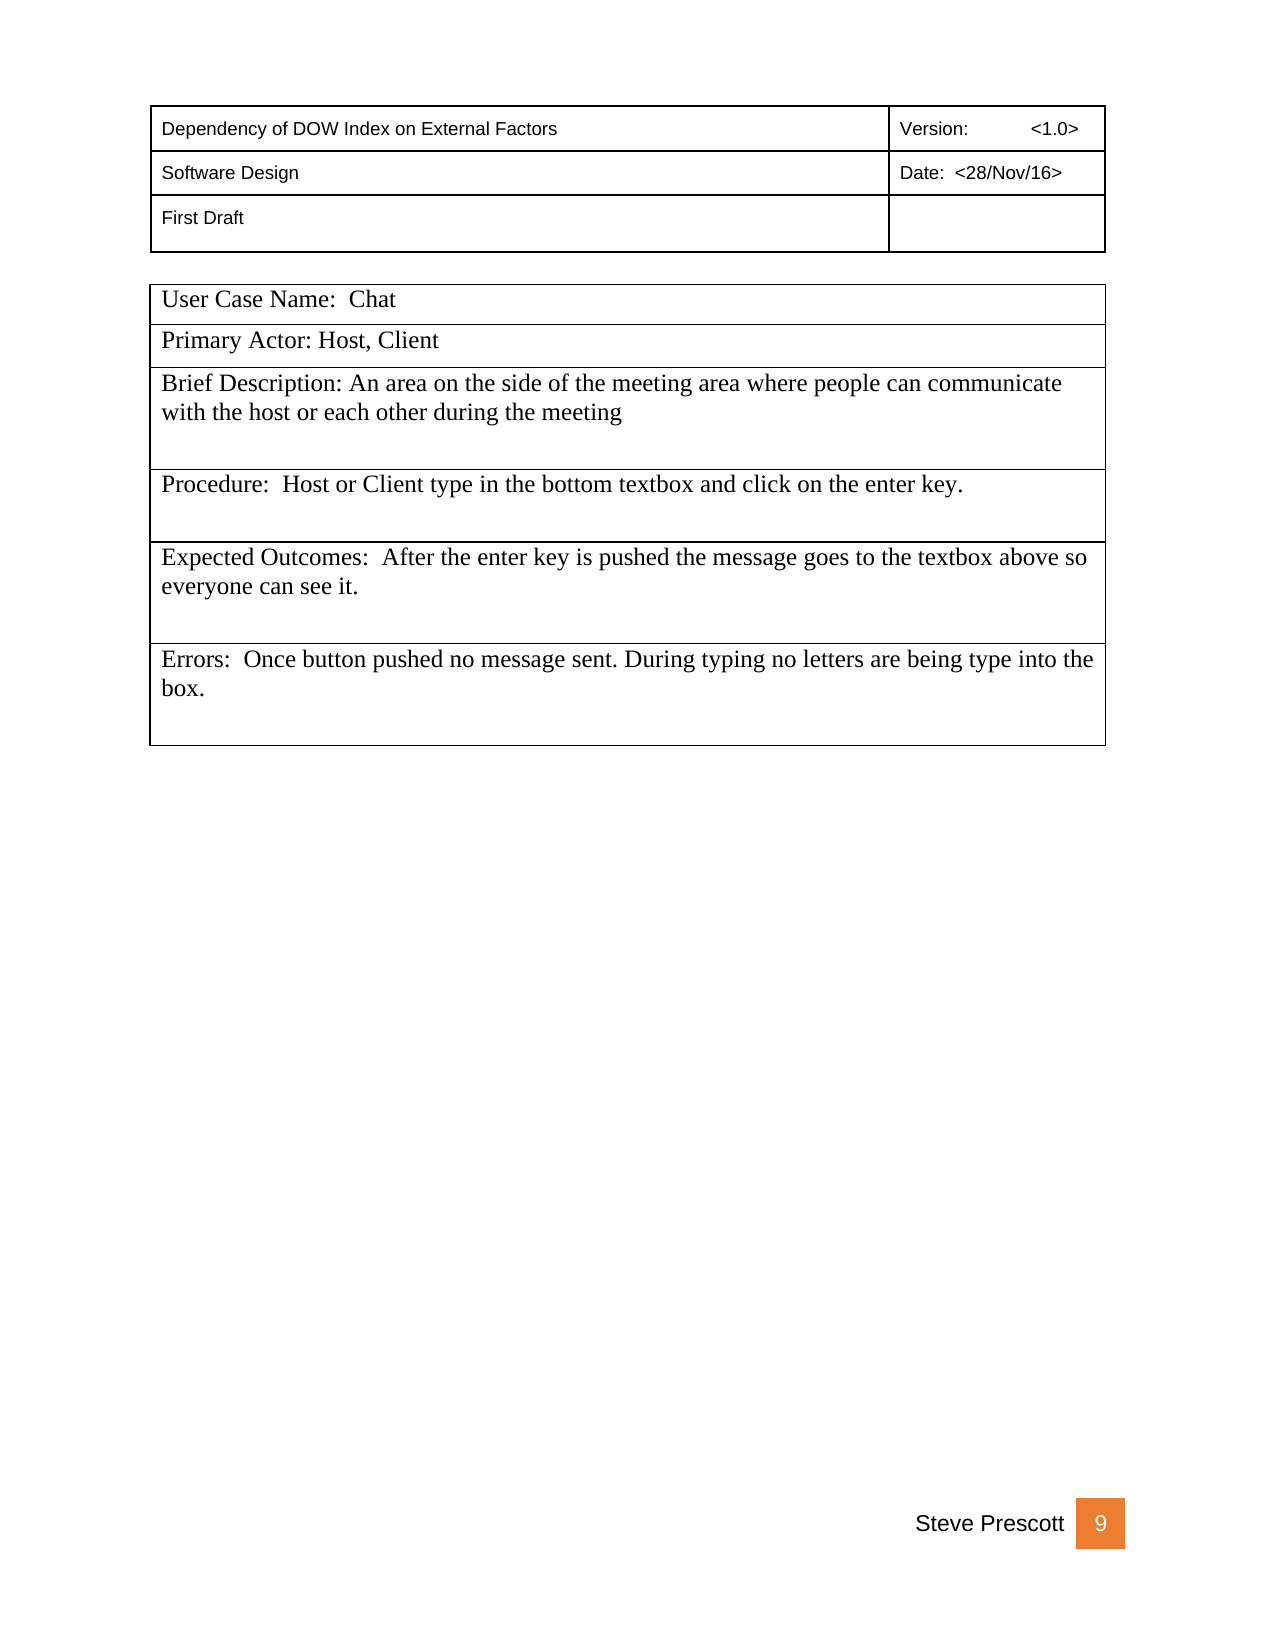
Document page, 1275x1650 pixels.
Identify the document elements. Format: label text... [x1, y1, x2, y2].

table_cell Primary Actor: Host, Client [151, 325, 1105, 367]
table_cell Errors: Once button pushed no message sent. During typing no letters are being type into the box. [151, 644, 1105, 744]
table_cell Expected Outcomes: After the enter key is pushed the message goes to the textbox above so everyone can see it. [151, 543, 1105, 643]
table_cell Brief Description: An area on the side of the meeting area where people can communicate with the host or each other during the meeting [151, 368, 1105, 468]
table_cell Procedure: Host or Client type in the bottom textbox and click on the enter key. [151, 470, 1105, 541]
table_header User Case Name: Chat [151, 285, 1105, 324]
